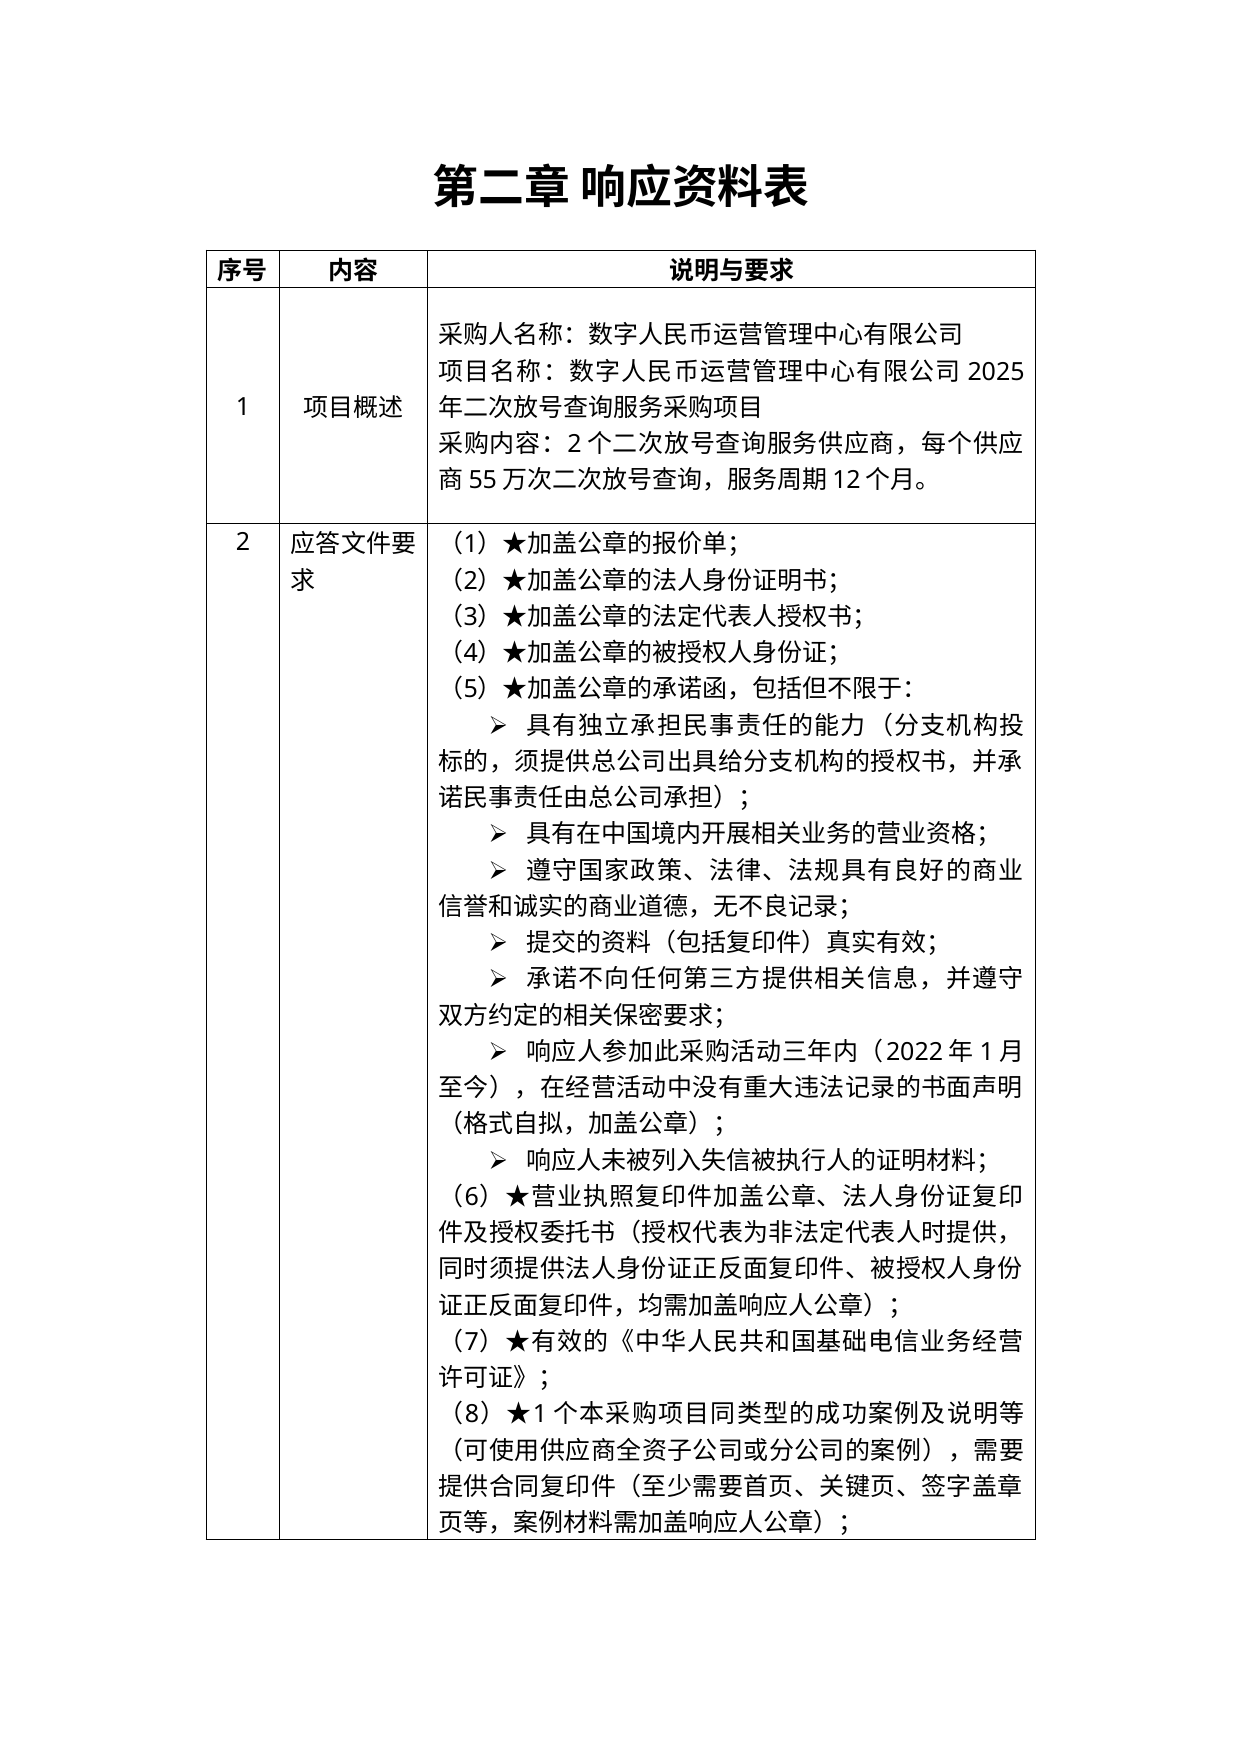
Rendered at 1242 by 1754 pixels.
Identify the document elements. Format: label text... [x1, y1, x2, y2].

table_header 说明与要求 [428, 251, 1035, 287]
table_cell 项目概述 [280, 288, 427, 523]
table_cell 1 [207, 288, 279, 523]
table_header 内容 [280, 251, 427, 287]
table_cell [428, 524, 1035, 1539]
table_cell 采购人名称：数字人民币运营管理中心有限公司 项目名称：数字人民币运营管理中心有限公司2025年二次放号查询服务采购项目 采购内容：2个二次放号查询服务供应商，每个供应商55万次二次放号查询，服务周期12个月。 [428, 288, 1035, 523]
table_cell 应答文件要求 [280, 524, 427, 1539]
table_header 序号 [207, 251, 279, 287]
text 第二章 响应资料表 [185, 150, 1056, 216]
table_cell 2 [207, 524, 279, 1539]
